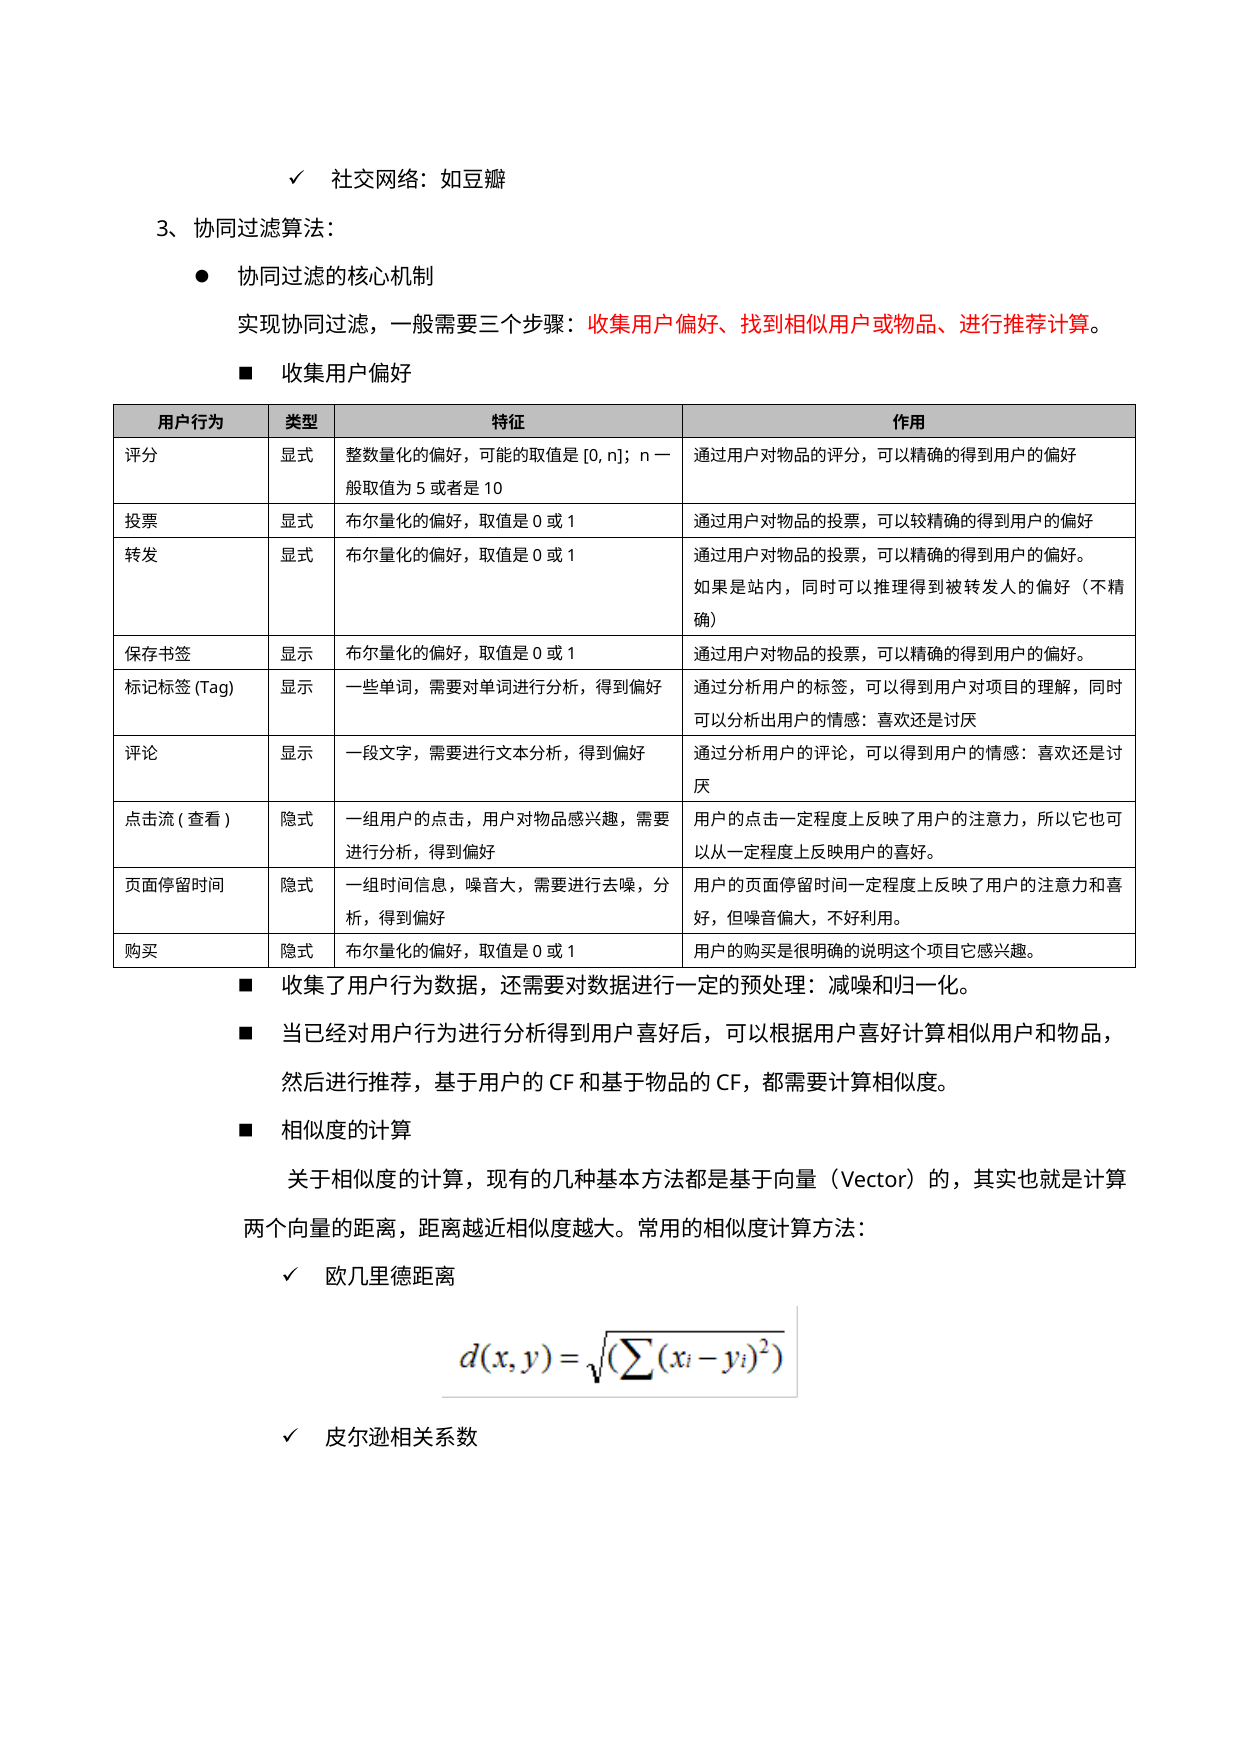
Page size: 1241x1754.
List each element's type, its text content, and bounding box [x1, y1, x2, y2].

table_cell 隐式 [269, 802, 334, 867]
table_cell 隐式 [269, 868, 334, 933]
table_cell 通过分析用户的标签，可以得到用户对项目的理解，同时可以分析出用户的情感：喜欢还是讨厌 [683, 670, 1135, 735]
table_cell 布尔量化的偏好，取值是 0 或 1 [335, 538, 682, 635]
list 相似度的计算 [237, 1113, 1128, 1146]
table_cell 显示 [269, 670, 334, 735]
list 协同过滤的核心机制 [194, 259, 1128, 291]
table_cell 转发 [114, 538, 268, 635]
table_header 作用 [683, 405, 1135, 437]
table_cell 投票 [114, 504, 268, 537]
table_cell 显式 [269, 504, 334, 537]
table_cell 标记标签 (Tag) [114, 670, 268, 735]
text 关于相似度的计算，现有的几种基本方法都是基于向量（Vector）的，其实也就是计算两个向量的距离，距离越近相似度越大。常用的相似度计算方法： [244, 1161, 1128, 1243]
table_cell 一些单词，需要对单词进行分析，得到偏好 [335, 670, 682, 735]
table_cell 评论 [114, 736, 268, 801]
table_cell 显示 [269, 636, 334, 669]
table_cell 通过用户对物品的评分，可以精确的得到用户的偏好 [683, 438, 1135, 503]
table_cell 评分 [114, 438, 268, 503]
table_cell 布尔量化的偏好，取值是 0 或 1 [335, 934, 682, 967]
table_cell 布尔量化的偏好，取值是 0 或 1 [335, 636, 682, 669]
list 收集用户偏好 [237, 355, 1128, 388]
list 欧几里德距离 [281, 1258, 1128, 1291]
table_cell 隐式 [269, 934, 334, 967]
table_cell 一组时间信息，噪音大，需要进行去噪，分析，得到偏好 [335, 868, 682, 933]
table_cell 用户的页面停留时间一定程度上反映了用户的注意力和喜好，但噪音偏大，不好利用。 [683, 868, 1135, 933]
table_cell 一段文字，需要进行文本分析，得到偏好 [335, 736, 682, 801]
table_cell 点击流 ( 查看 ) [114, 802, 268, 867]
table_cell 通过用户对物品的投票，可以精确的得到用户的偏好。 [683, 636, 1135, 669]
table_cell 显式 [269, 538, 334, 635]
table_cell 布尔量化的偏好，取值是 0 或 1 [335, 504, 682, 537]
table_cell 通过分析用户的评论，可以得到用户的情感：喜欢还是讨厌 [683, 736, 1135, 801]
table_cell 显示 [269, 736, 334, 801]
list 协同过滤算法： [156, 210, 1128, 243]
table_cell 用户的购买是很明确的说明这个项目它感兴趣。 [683, 934, 1135, 967]
table_cell 保存书签 [114, 636, 268, 669]
table_cell 页面停留时间 [114, 868, 268, 933]
list 当已经对用户行为进行分析得到用户喜好后，可以根据用户喜好计算相似用户和物品，然后进行推荐，基于用户的 CF 和基于物品的 CF，都需要计算相似度。 [237, 1016, 1128, 1097]
table_header 特征 [335, 405, 682, 437]
table_cell 用户的点击一定程度上反映了用户的注意力，所以它也可以从一定程度上反映用户的喜好。 [683, 802, 1135, 867]
table_cell 通过用户对物品的投票，可以较精确的得到用户的偏好 [683, 504, 1135, 537]
table_cell 通过用户对物品的投票，可以精确的得到用户的偏好。 如果是站内，同时可以推理得到被转发人的偏好（不精确） [683, 538, 1135, 635]
list 皮尔逊相关系数 [281, 1419, 1128, 1452]
table_cell 整数量化的偏好，可能的取值是 [0, n]；n 一般取值为 5 或者是 10 [335, 438, 682, 503]
list 实现协同过滤，一般需要三个步骤：收集用户偏好、找到相似用户或物品、进行推荐计算。 [237, 307, 1128, 339]
table_cell 购买 [114, 934, 268, 967]
list 社交网络：如豆瓣 [287, 162, 1128, 194]
table_header 类型 [269, 405, 334, 437]
table_header 用户行为 [114, 405, 268, 437]
table_cell 一组用户的点击，用户对物品感兴趣，需要进行分析，得到偏好 [335, 802, 682, 867]
picture [442, 1306, 799, 1399]
table_cell 显式 [269, 438, 334, 503]
list 收集了用户行为数据，还需要对数据进行一定的预处理：减噪和归一化。 [237, 968, 1128, 1000]
